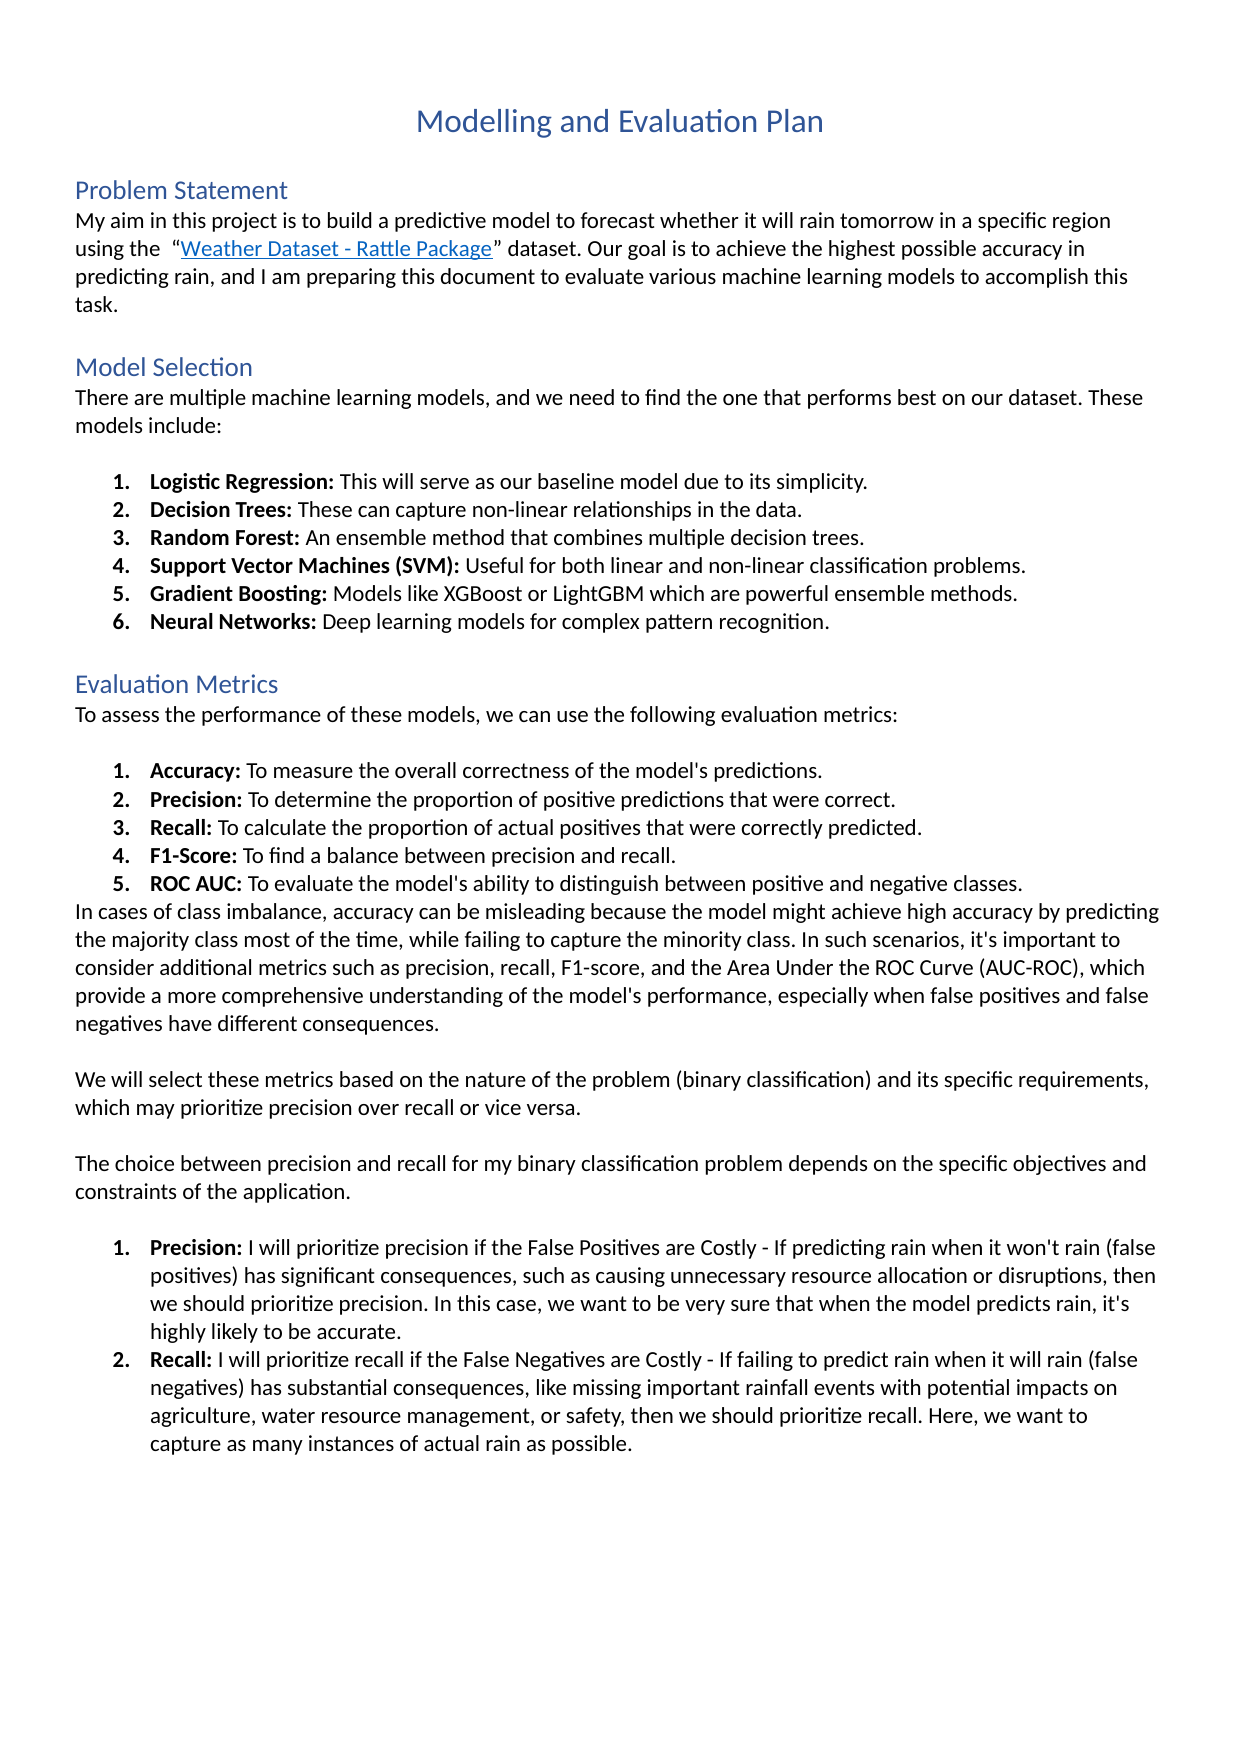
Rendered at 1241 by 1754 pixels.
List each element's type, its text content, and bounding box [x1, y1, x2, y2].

subtitle Problem Statement [75, 173, 1165, 206]
list Precision: I will prioritize precision if the False Positives are Costly - If predicting rain when it won't rain (false positives) has significant consequences, such as causing unnecessary resource allocation or disruptions, then we should prioritize precision. In this case, we want to be very sure that when the model predicts rain, it's highly likely to be accurate. [112, 1233, 1165, 1345]
list ROC AUC: To evaluate the model's ability to distinguish between positive and negative classes. [112, 869, 1165, 897]
list Recall: To calculate the proportion of actual positives that were correctly predicted. [112, 813, 1165, 841]
subtitle Modelling and Evaluation Plan [75, 100, 1165, 141]
list Decision Trees: These can capture non-linear relationships in the data. [112, 495, 1165, 523]
text In cases of class imbalance, accuracy can be misleading because the model might achieve high accuracy by predicting the majority class most of the time, while failing to capture the minority class. In such scenarios, it's important to consider additional metrics such as precision, recall, F1-score, and the Area Under the ROC Curve (AUC-ROC), which provide a more comprehensive understanding of the model's performance, especially when false positives and false negatives have different consequences. [75, 897, 1165, 1037]
list Recall: I will prioritize recall if the False Negatives are Costly - If failing to predict rain when it will rain (false negatives) has substantial consequences, like missing important rainfall events with potential impacts on agriculture, water resource management, or safety, then we should prioritize recall. Here, we want to capture as many instances of actual rain as possible. [112, 1345, 1165, 1457]
text My aim in this project is to build a predictive model to forecast whether it will rain tomorrow in a specific region using the “Weather Dataset - Rattle Package” dataset. Our goal is to achieve the highest possible accuracy in predicting rain, and I am preparing this document to evaluate various machine learning models to accomplish this task. [75, 206, 1165, 318]
list Logistic Regression: This will serve as our baseline model due to its simplicity. [112, 467, 1165, 495]
list Support Vector Machines (SVM): Useful for both linear and non-linear classification problems. [112, 551, 1165, 579]
list Precision: To determine the proportion of positive predictions that were correct. [112, 785, 1165, 813]
text We will select these metrics based on the nature of the problem (binary classification) and its specific requirements, which may prioritize precision over recall or vice versa. [75, 1065, 1165, 1121]
list Gradient Boosting: Models like XGBoost or LightGBM which are powerful ensemble methods. [112, 579, 1165, 607]
subtitle Evaluation Metrics [75, 668, 1165, 701]
list Random Forest: An ensemble method that combines multiple decision trees. [112, 523, 1165, 551]
list Accuracy: To measure the overall correctness of the model's predictions. [112, 757, 1165, 785]
list F1-Score: To find a balance between precision and recall. [112, 841, 1165, 869]
text There are multiple machine learning models, and we need to find the one that performs best on our dataset. These models include: [75, 383, 1165, 439]
list Neural Networks: Deep learning models for complex pattern recognition. [112, 607, 1165, 635]
text To assess the performance of these models, we can use the following evaluation metrics: [75, 701, 1165, 729]
text The choice between precision and recall for my binary classification problem depends on the specific objectives and constraints of the application. [75, 1149, 1165, 1205]
subtitle Model Selection [75, 350, 1165, 383]
